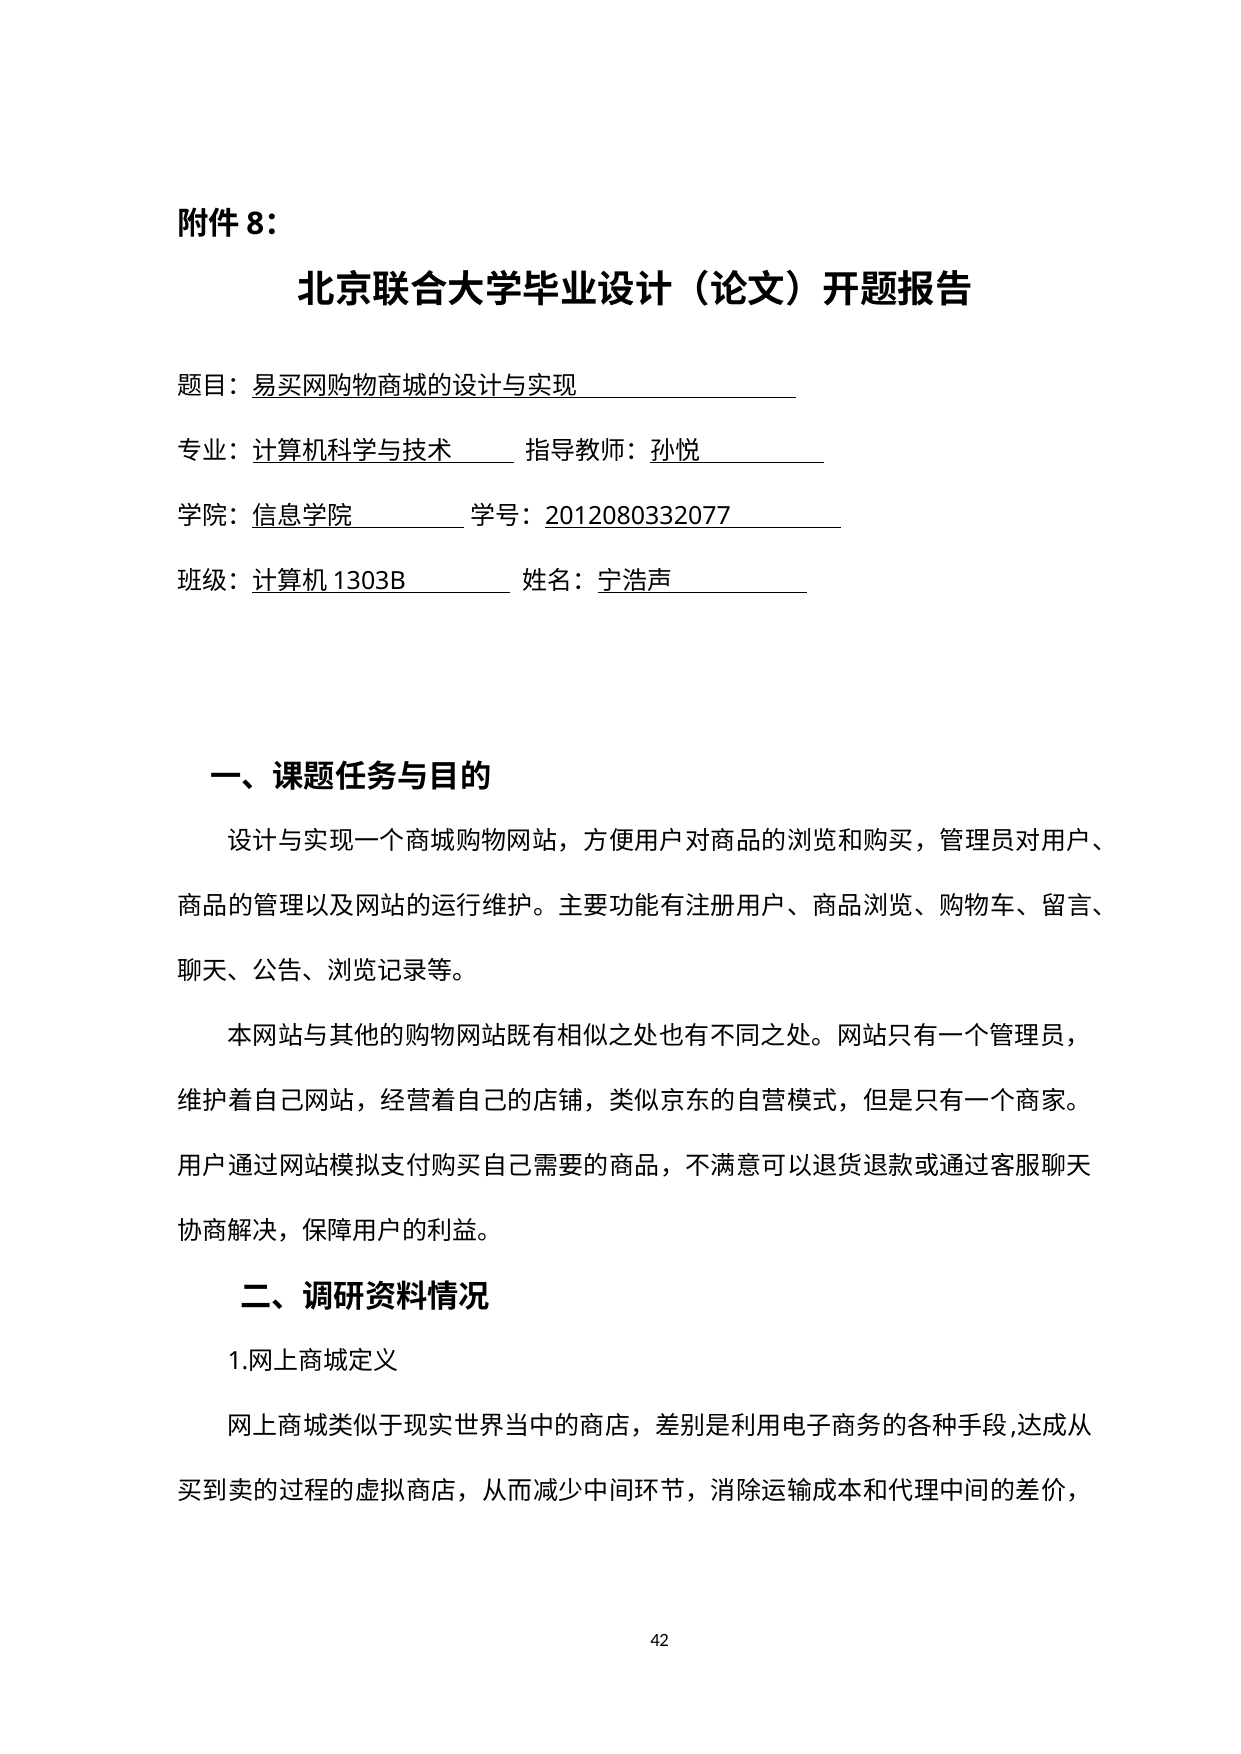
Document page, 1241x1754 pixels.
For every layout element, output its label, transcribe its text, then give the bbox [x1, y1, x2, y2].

text 题目：易买网购物商城的设计与实现 [177, 351, 1092, 416]
text 二、调研资料情况 [177, 1261, 1092, 1326]
text 附件8： [177, 189, 1092, 254]
text 设计与实现一个商城购物网站，方便用户对商品的浏览和购买，管理员对用户、商品的管理以及网站的运行维护。主要功能有注册用户、商品浏览、购物车、留言、聊天、公告、浏览记录等。 [177, 806, 1092, 1001]
text 北京联合大学毕业设计（论文）开题报告 [177, 254, 1092, 319]
text 一、课题任务与目的 [177, 741, 1092, 806]
text 1.网上商城定义 [177, 1326, 1092, 1391]
text 本网站与其他的购物网站既有相似之处也有不同之处。网站只有一个管理员，维护着自己网站，经营着自己的店铺，类似京东的自营模式，但是只有一个商家。用户通过网站模拟支付购买自己需要的商品，不满意可以退货退款或通过客服聊天协商解决，保障用户的利益。 [177, 1001, 1092, 1261]
text 专业：计算机科学与技术 指导教师：孙悦 [177, 416, 1092, 481]
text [177, 1391, 1092, 1521]
text 班级：计算机1303B 姓名：宁浩声 [177, 546, 1092, 611]
text 学院：信息学院 学号：2012080332077 [177, 481, 1092, 546]
